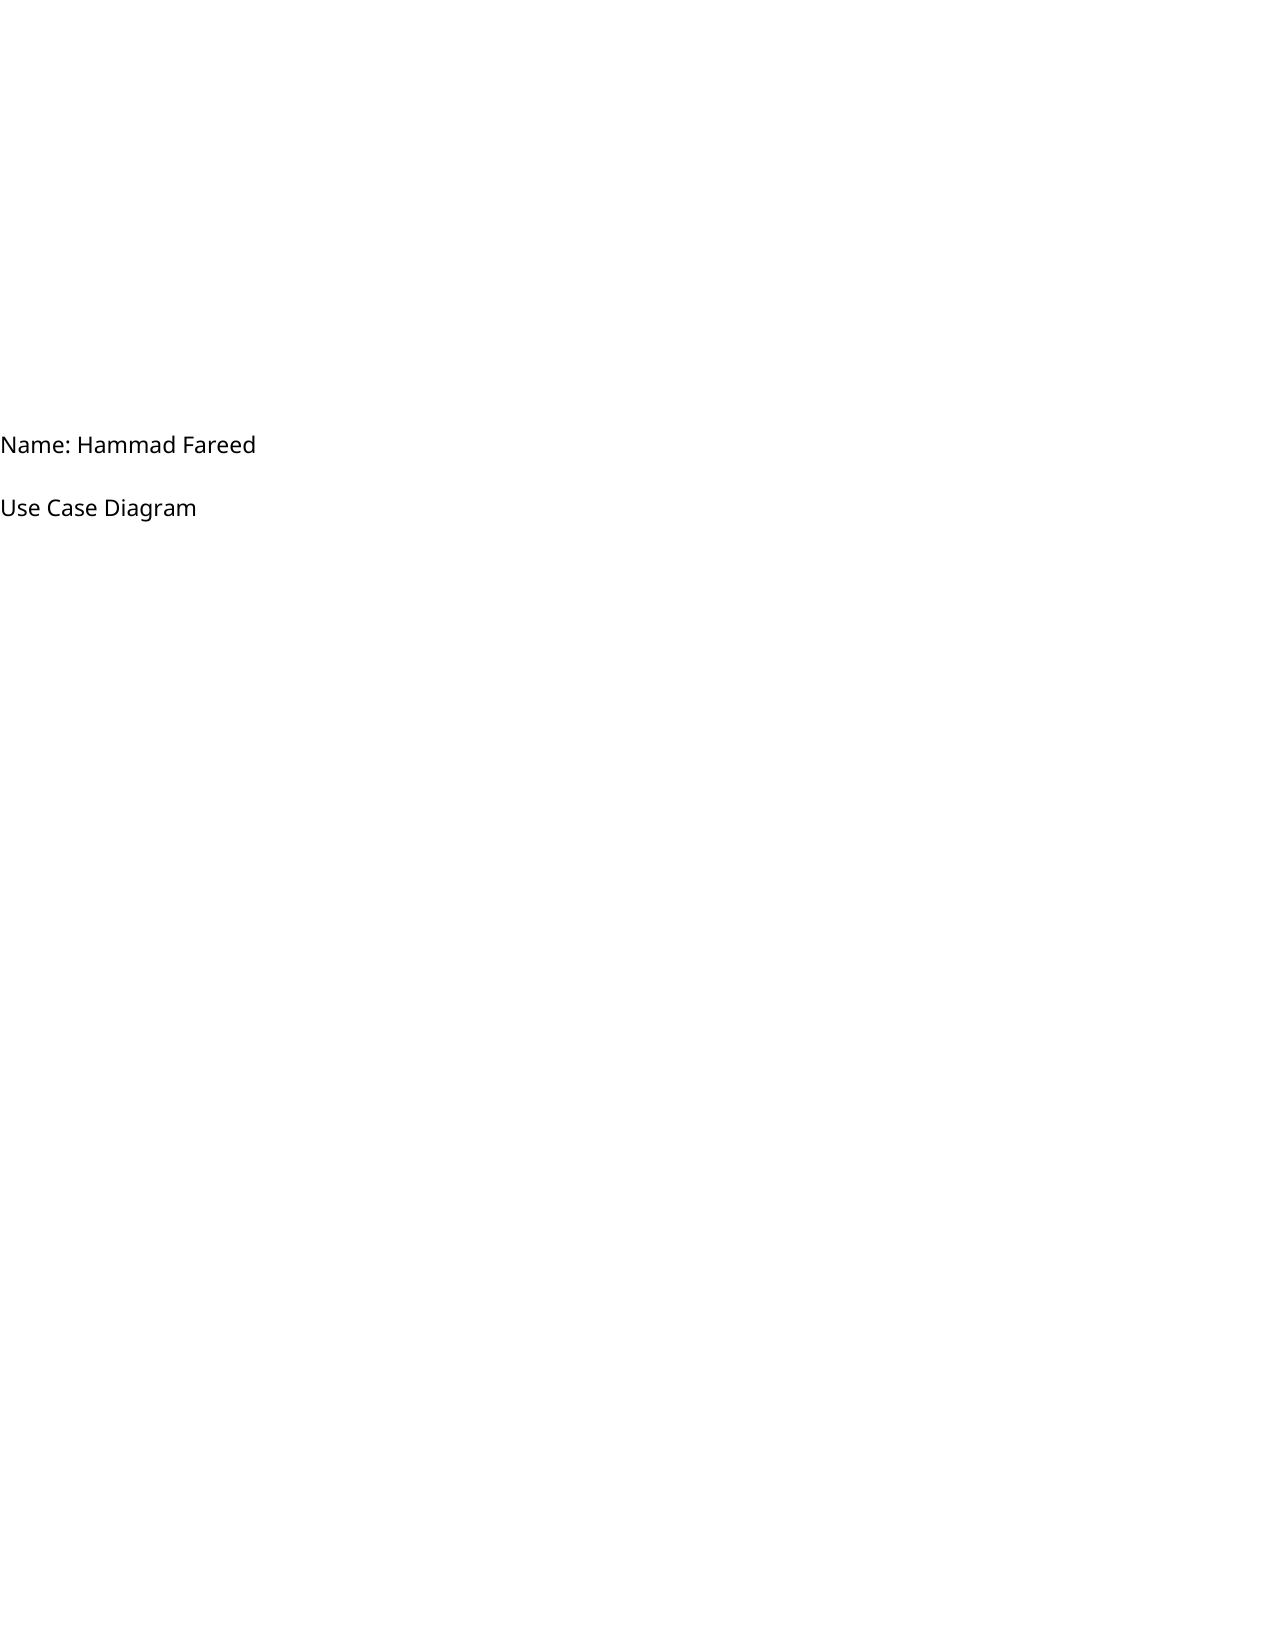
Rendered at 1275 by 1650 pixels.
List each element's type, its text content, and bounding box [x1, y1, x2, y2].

text Name: Hammad Fareed [0, 429, 1275, 460]
text Use Case Diagram [0, 492, 1275, 523]
